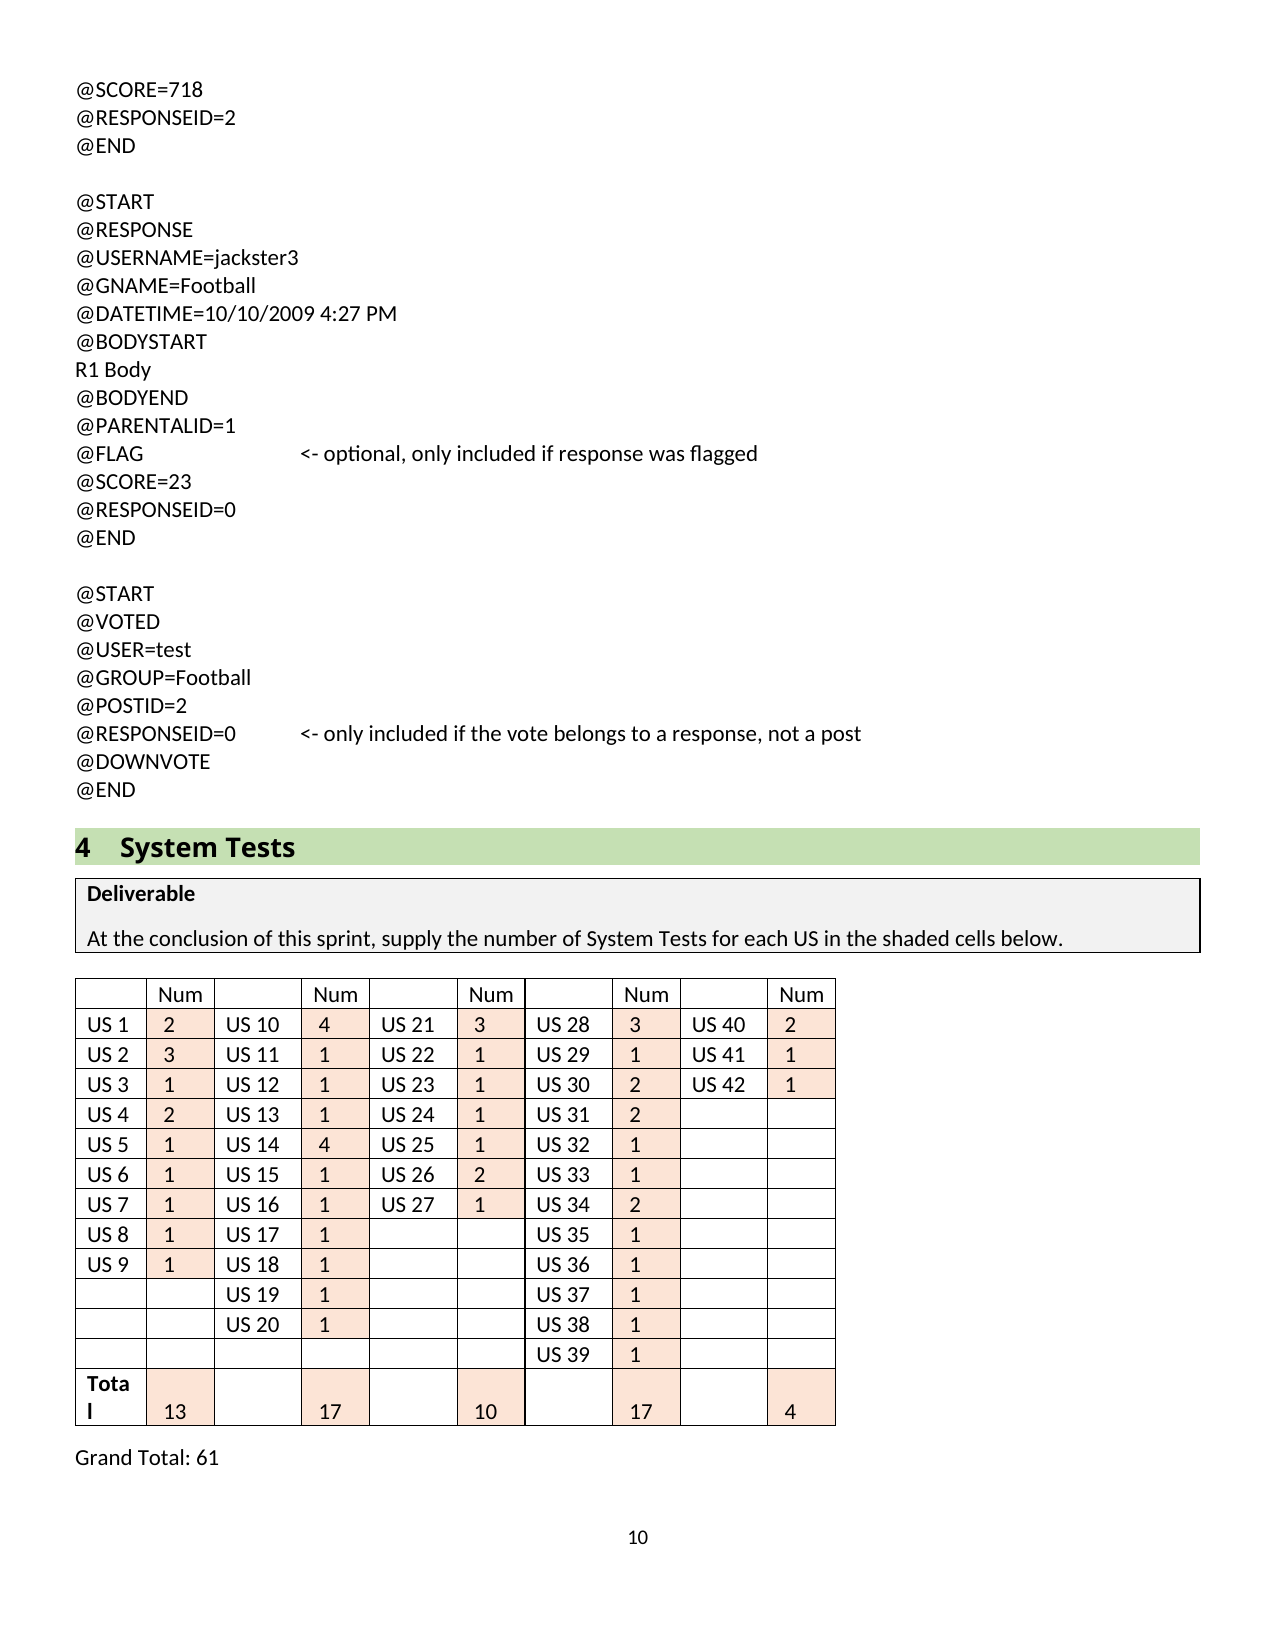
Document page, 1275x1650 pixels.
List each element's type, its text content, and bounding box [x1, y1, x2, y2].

text @DOWNVOTE [75, 747, 1200, 776]
table_cell [458, 1249, 524, 1278]
text @FLAG <- optional, only included if response was flagged [75, 439, 1200, 467]
table_cell US 36 [526, 1249, 612, 1278]
table_cell 1 [147, 1069, 214, 1098]
table_header Deliverable At the conclusion of this sprint, supply the number of System Tests for each US in the shaded cells below. [76, 879, 1199, 952]
table_cell 1 [302, 1249, 369, 1278]
table_cell 1 [613, 1039, 680, 1068]
table_cell US 12 [215, 1069, 301, 1098]
text @SCORE=23 [75, 467, 1200, 495]
table_cell 3 [147, 1039, 214, 1068]
table_cell US 1 [76, 1009, 146, 1038]
text R1 Body [75, 355, 1200, 383]
text @PARENTALID=1 [75, 411, 1200, 439]
table_cell US 8 [76, 1219, 146, 1248]
table_cell US 39 [526, 1339, 612, 1368]
table_cell [215, 1369, 301, 1425]
text @BODYEND [75, 383, 1200, 411]
table_header [526, 979, 612, 1008]
table_cell US 21 [370, 1009, 457, 1038]
table_cell 1 [302, 1309, 369, 1338]
text @DATETIME=10/10/2009 4:27 PM [75, 299, 1200, 327]
text @VOTED [75, 607, 1200, 635]
table_cell [370, 1219, 457, 1248]
table_cell [768, 1099, 835, 1128]
table_cell US 14 [215, 1129, 301, 1158]
text @END [75, 776, 1200, 803]
table_header Num [613, 979, 680, 1008]
table_cell [681, 1159, 767, 1188]
table_cell 13 [147, 1369, 214, 1425]
text @END [75, 131, 1200, 159]
table_cell US 42 [681, 1069, 767, 1098]
table_cell US 9 [76, 1249, 146, 1278]
table_cell 1 [458, 1129, 524, 1158]
table_cell US 29 [526, 1039, 612, 1068]
table_cell US 41 [681, 1039, 767, 1068]
table_cell [768, 1189, 835, 1218]
table_cell US 17 [215, 1219, 301, 1248]
table_cell US 5 [76, 1129, 146, 1158]
table_cell US 33 [526, 1159, 612, 1188]
table_cell US 30 [526, 1069, 612, 1098]
text @RESPONSEID=2 [75, 103, 1200, 131]
table_cell 1 [302, 1069, 369, 1098]
table_header [370, 979, 457, 1008]
table_cell [681, 1219, 767, 1248]
table_cell 1 [147, 1219, 214, 1248]
text @GROUP=Football [75, 663, 1200, 691]
table_cell US 6 [76, 1159, 146, 1188]
table_cell [147, 1309, 214, 1338]
table_cell 1 [302, 1279, 369, 1308]
table_cell 1 [613, 1309, 680, 1338]
table_cell [681, 1309, 767, 1338]
table_cell US 27 [370, 1189, 457, 1218]
table_cell US 15 [215, 1159, 301, 1188]
table_cell [681, 1339, 767, 1368]
table_cell 1 [302, 1189, 369, 1218]
text @RESPONSEID=0 [75, 495, 1200, 523]
table_cell 4 [768, 1369, 835, 1425]
table_cell US 31 [526, 1099, 612, 1128]
table_cell 4 [302, 1009, 369, 1038]
table_cell 17 [302, 1369, 369, 1425]
table_cell 2 [613, 1069, 680, 1098]
table_cell US 34 [526, 1189, 612, 1218]
table_cell [681, 1249, 767, 1278]
table_cell 1 [613, 1129, 680, 1158]
table_header [681, 979, 767, 1008]
table_cell [458, 1219, 524, 1248]
text @SCORE=718 [75, 75, 1200, 103]
table_cell [681, 1369, 767, 1425]
table_cell 1 [302, 1159, 369, 1188]
table_cell [370, 1339, 457, 1368]
table_cell US 28 [526, 1009, 612, 1038]
table_cell 2 [613, 1099, 680, 1128]
table_cell [302, 1339, 369, 1368]
table_cell [768, 1129, 835, 1158]
table_cell [147, 1279, 214, 1308]
table_cell US 3 [76, 1069, 146, 1098]
text @RESPONSEID=0 <- only included if the vote belongs to a response, not a post [75, 719, 1200, 747]
table_cell 1 [613, 1279, 680, 1308]
table_cell 1 [613, 1159, 680, 1188]
table_cell 1 [302, 1219, 369, 1248]
table_cell [147, 1339, 214, 1368]
table_cell 2 [147, 1009, 214, 1038]
table_cell 1 [613, 1219, 680, 1248]
table_cell 1 [458, 1189, 524, 1218]
text @USER=test [75, 635, 1200, 663]
subtitle System Tests [75, 828, 1200, 865]
table_cell 10 [458, 1369, 524, 1425]
table_cell US 7 [76, 1189, 146, 1218]
table_cell 1 [147, 1159, 214, 1188]
table_cell US 38 [526, 1309, 612, 1338]
table_cell [370, 1309, 457, 1338]
text Grand Total: 61 [75, 1443, 1200, 1471]
table_cell [458, 1339, 524, 1368]
table_cell 2 [768, 1009, 835, 1038]
table_cell 1 [147, 1249, 214, 1278]
table_cell [526, 1369, 612, 1425]
table_cell 1 [768, 1069, 835, 1098]
text @START [75, 579, 1200, 607]
table_cell US 18 [215, 1249, 301, 1278]
table_cell 1 [458, 1069, 524, 1098]
table_header Num [302, 979, 369, 1008]
table_cell US 2 [76, 1039, 146, 1068]
table_cell 1 [147, 1189, 214, 1218]
table_cell US 23 [370, 1069, 457, 1098]
table_cell US 35 [526, 1219, 612, 1248]
table_cell US 26 [370, 1159, 457, 1188]
table_cell 3 [613, 1009, 680, 1038]
table_cell US 25 [370, 1129, 457, 1158]
table_cell US 37 [526, 1279, 612, 1308]
table_cell [768, 1339, 835, 1368]
table_cell [681, 1099, 767, 1128]
table_cell [681, 1279, 767, 1308]
table_cell [768, 1219, 835, 1248]
table_cell [370, 1279, 457, 1308]
table_cell 1 [768, 1039, 835, 1068]
table_cell 1 [147, 1129, 214, 1158]
table_cell US 40 [681, 1009, 767, 1038]
table_cell [76, 1339, 146, 1368]
table_header Num [768, 979, 835, 1008]
table_cell 17 [613, 1369, 680, 1425]
table_cell 2 [147, 1099, 214, 1128]
table_cell 4 [302, 1129, 369, 1158]
table_cell 1 [302, 1039, 369, 1068]
text @START [75, 187, 1200, 215]
text @USERNAME=jackster3 [75, 243, 1200, 271]
table_cell [768, 1159, 835, 1188]
table_cell [768, 1249, 835, 1278]
text @GNAME=Football [75, 271, 1200, 299]
table_cell 1 [613, 1249, 680, 1278]
table_header Num [458, 979, 524, 1008]
table_cell 1 [458, 1039, 524, 1068]
text @RESPONSE [75, 215, 1200, 243]
table_cell [768, 1279, 835, 1308]
table_cell [681, 1129, 767, 1158]
table_cell 2 [458, 1159, 524, 1188]
table_cell US 13 [215, 1099, 301, 1128]
table_cell Total [76, 1369, 146, 1425]
table_cell [215, 1339, 301, 1368]
table_cell US 24 [370, 1099, 457, 1128]
table_cell US 32 [526, 1129, 612, 1158]
table_cell US 4 [76, 1099, 146, 1128]
table_cell US 10 [215, 1009, 301, 1038]
table_cell US 22 [370, 1039, 457, 1068]
table_cell 1 [458, 1099, 524, 1128]
table_cell [458, 1309, 524, 1338]
table_header [215, 979, 301, 1008]
table_cell US 20 [215, 1309, 301, 1338]
text @BODYSTART [75, 327, 1200, 355]
table_cell 1 [302, 1099, 369, 1128]
table_cell [370, 1369, 457, 1425]
table_cell 3 [458, 1009, 524, 1038]
table_cell 1 [613, 1339, 680, 1368]
table_cell [768, 1309, 835, 1338]
table_cell [76, 1309, 146, 1338]
table_cell US 16 [215, 1189, 301, 1218]
table_cell [76, 1279, 146, 1308]
table_cell [370, 1249, 457, 1278]
text @END [75, 523, 1200, 551]
table_cell [681, 1189, 767, 1218]
table_cell US 19 [215, 1279, 301, 1308]
table_header Num [147, 979, 214, 1008]
table_header [76, 979, 146, 1008]
table_cell [458, 1279, 524, 1308]
text @POSTID=2 [75, 691, 1200, 719]
table_cell 2 [613, 1189, 680, 1218]
table_cell US 11 [215, 1039, 301, 1068]
